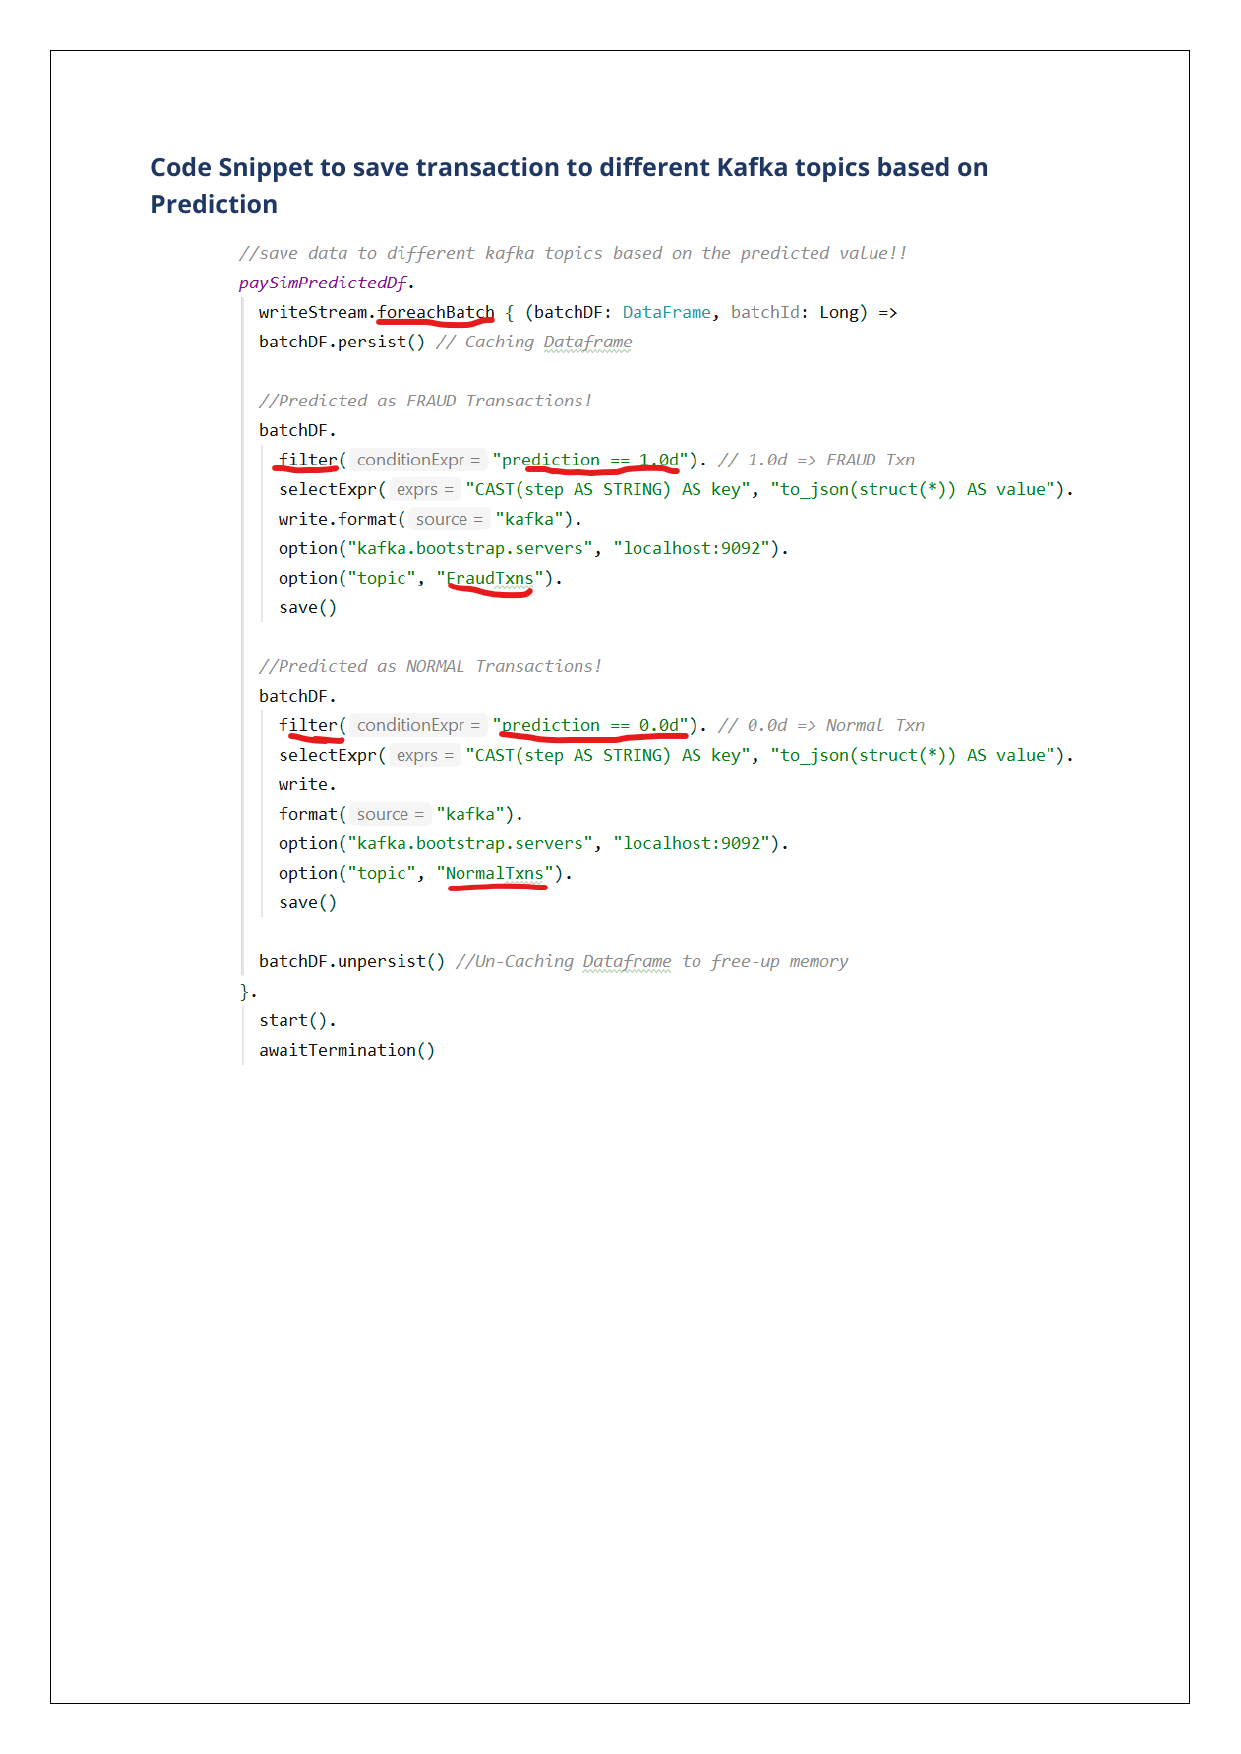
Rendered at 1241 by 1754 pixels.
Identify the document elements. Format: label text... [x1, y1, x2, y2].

picture [225, 223, 1166, 1070]
subtitle Code Snippet to save transaction to different Kafka topics based on Prediction [150, 150, 1090, 221]
